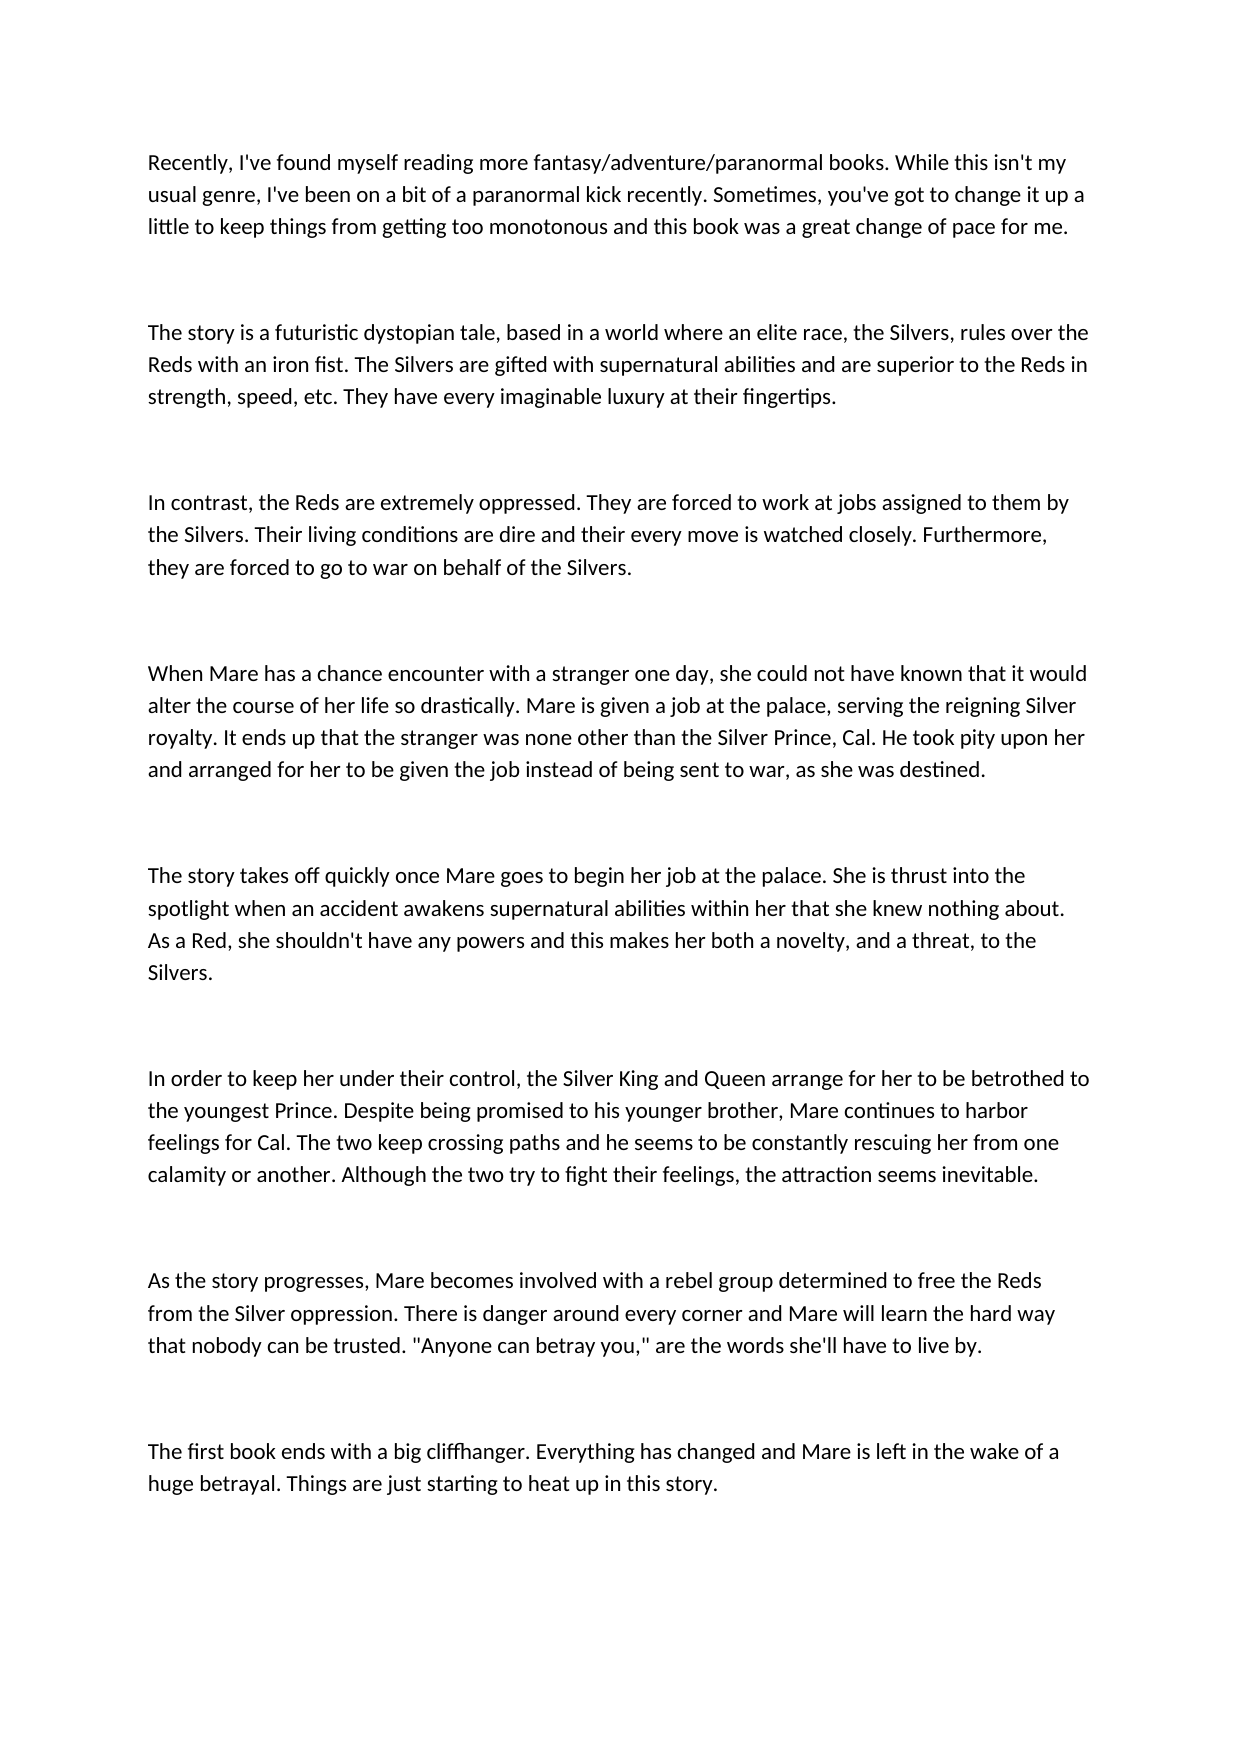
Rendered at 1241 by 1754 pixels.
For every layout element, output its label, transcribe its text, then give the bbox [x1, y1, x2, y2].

text As the story progresses, Mare becomes involved with a rebel group determined to free the Reds from the Silver oppression. There is danger around every corner and Mare will learn the hard way that nobody can be trusted. "Anyone can betray you," are the words she'll have to live by. [148, 1267, 1093, 1359]
text In order to keep her under their control, the Silver King and Queen arrange for her to be betrothed to the youngest Prince. Despite being promised to his younger brother, Mare continues to harbor feelings for Cal. The two keep crossing paths and he seems to be constantly rescuing her from one calamity or another. Although the two try to fight their feelings, the attraction seems inevitable. [148, 1064, 1093, 1189]
text Recently, I've found myself reading more fantasy/adventure/paranormal books. While this isn't my usual genre, I've been on a bit of a paranormal kick recently. Sometimes, you've got to change it up a little to keep things from getting too monotonous and this book was a great change of pace for me. [148, 148, 1093, 240]
text When Mare has a chance encounter with a stranger one day, she could not have known that it would alter the course of her life so drastically. Mare is given a job at the palace, serving the reigning Silver royalty. It ends up that the stranger was none other than the Silver Prince, Cal. He took pity upon her and arranged for her to be given the job instead of being sent to war, as she was destined. [148, 659, 1093, 783]
text The story is a futuristic dystopian tale, based in a world where an elite race, the Silvers, rules over the Reds with an iron fist. The Silvers are gifted with supernatural abilities and are superior to the Reds in strength, speed, etc. They have every imaginable luxury at their fingertips. [148, 318, 1093, 410]
text In contrast, the Reds are extremely oppressed. They are forced to work at jobs assigned to them by the Silvers. Their living conditions are dire and their every move is watched closely. Furthermore, they are forced to go to war on behalf of the Silvers. [148, 488, 1093, 581]
text The first book ends with a big cliffhanger. Everything has changed and Mare is left in the wake of a huge betrayal. Things are just starting to heat up in this story. [148, 1437, 1093, 1497]
text The story takes off quickly once Mare goes to begin her job at the palace. She is thrust into the spotlight when an accident awakens supernatural abilities within her that she knew nothing about. As a Red, she shouldn't have any powers and this makes her both a novelty, and a threat, to the Silvers. [148, 861, 1093, 986]
